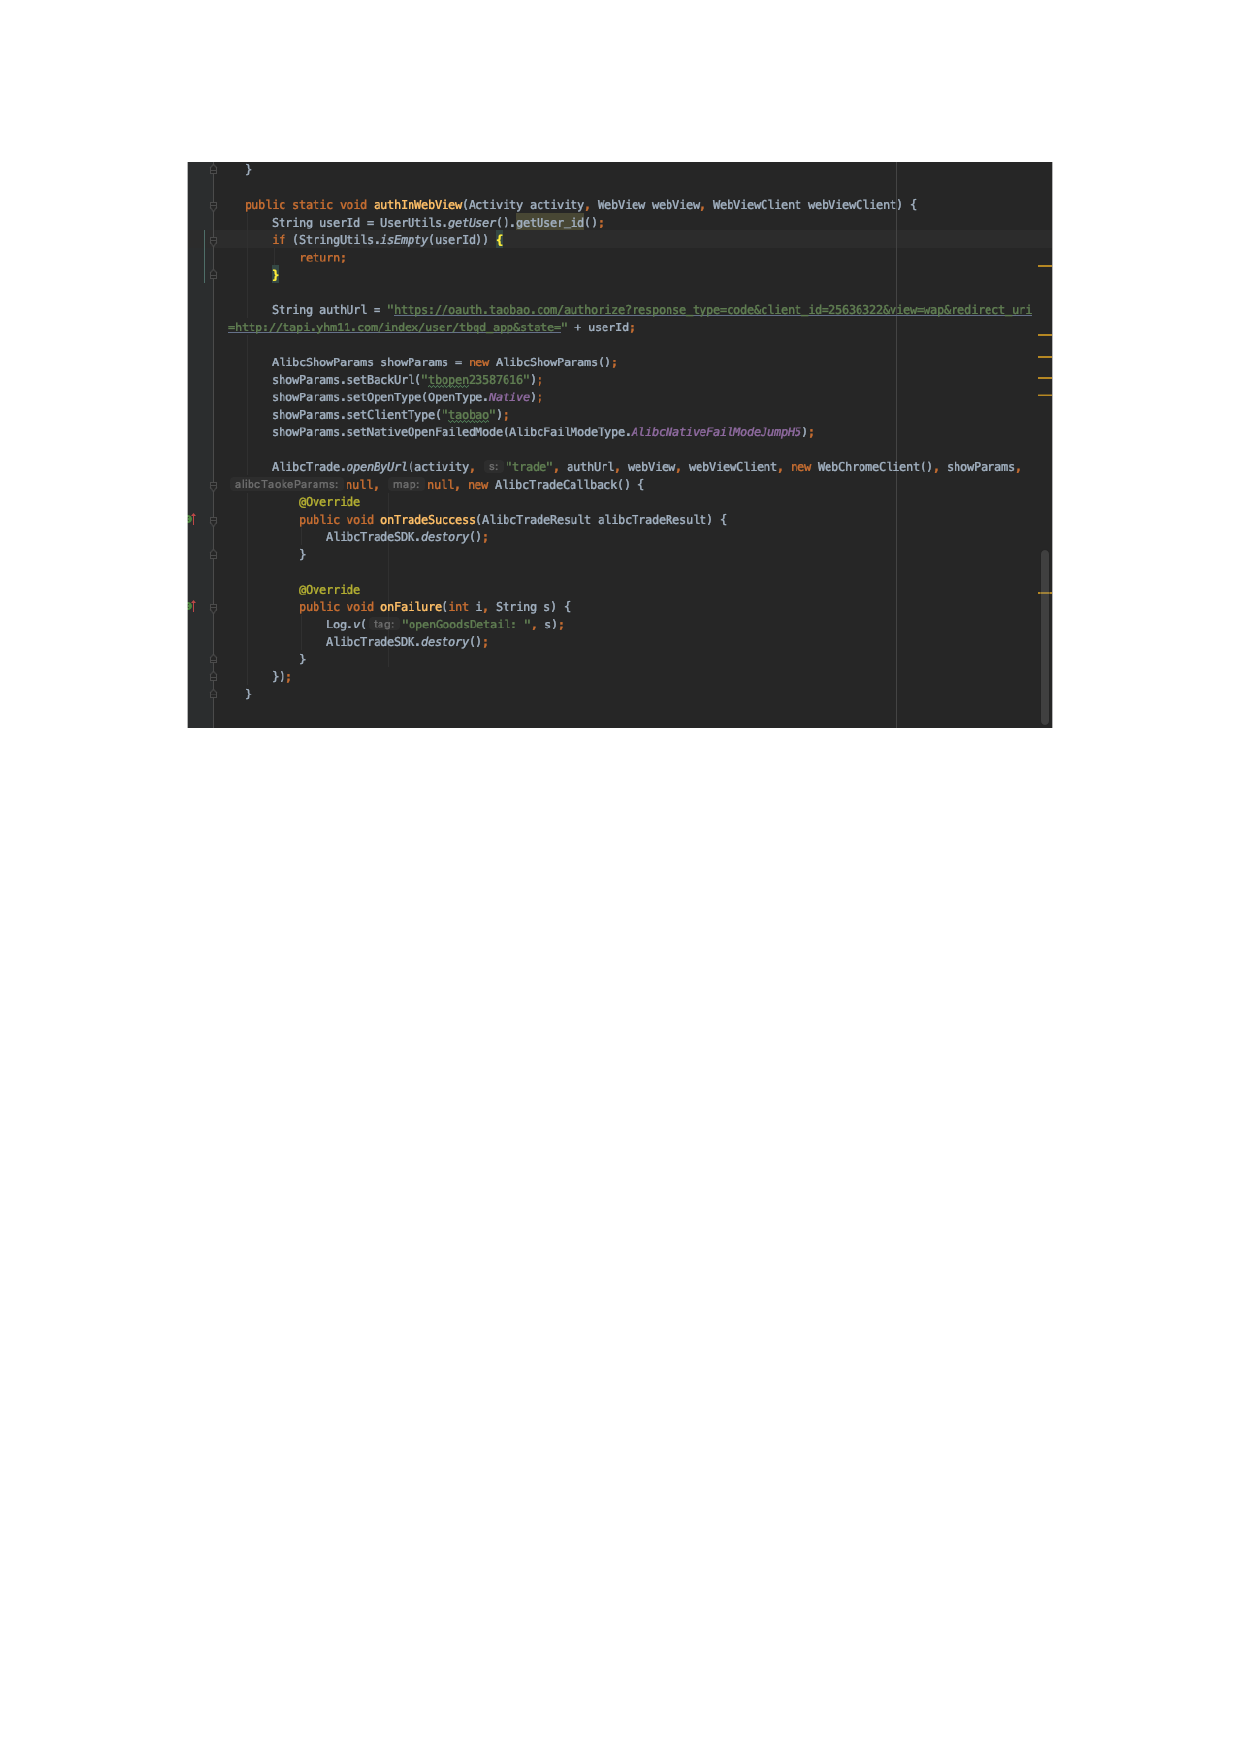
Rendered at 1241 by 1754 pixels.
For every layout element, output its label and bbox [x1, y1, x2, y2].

picture [187, 162, 1053, 728]
